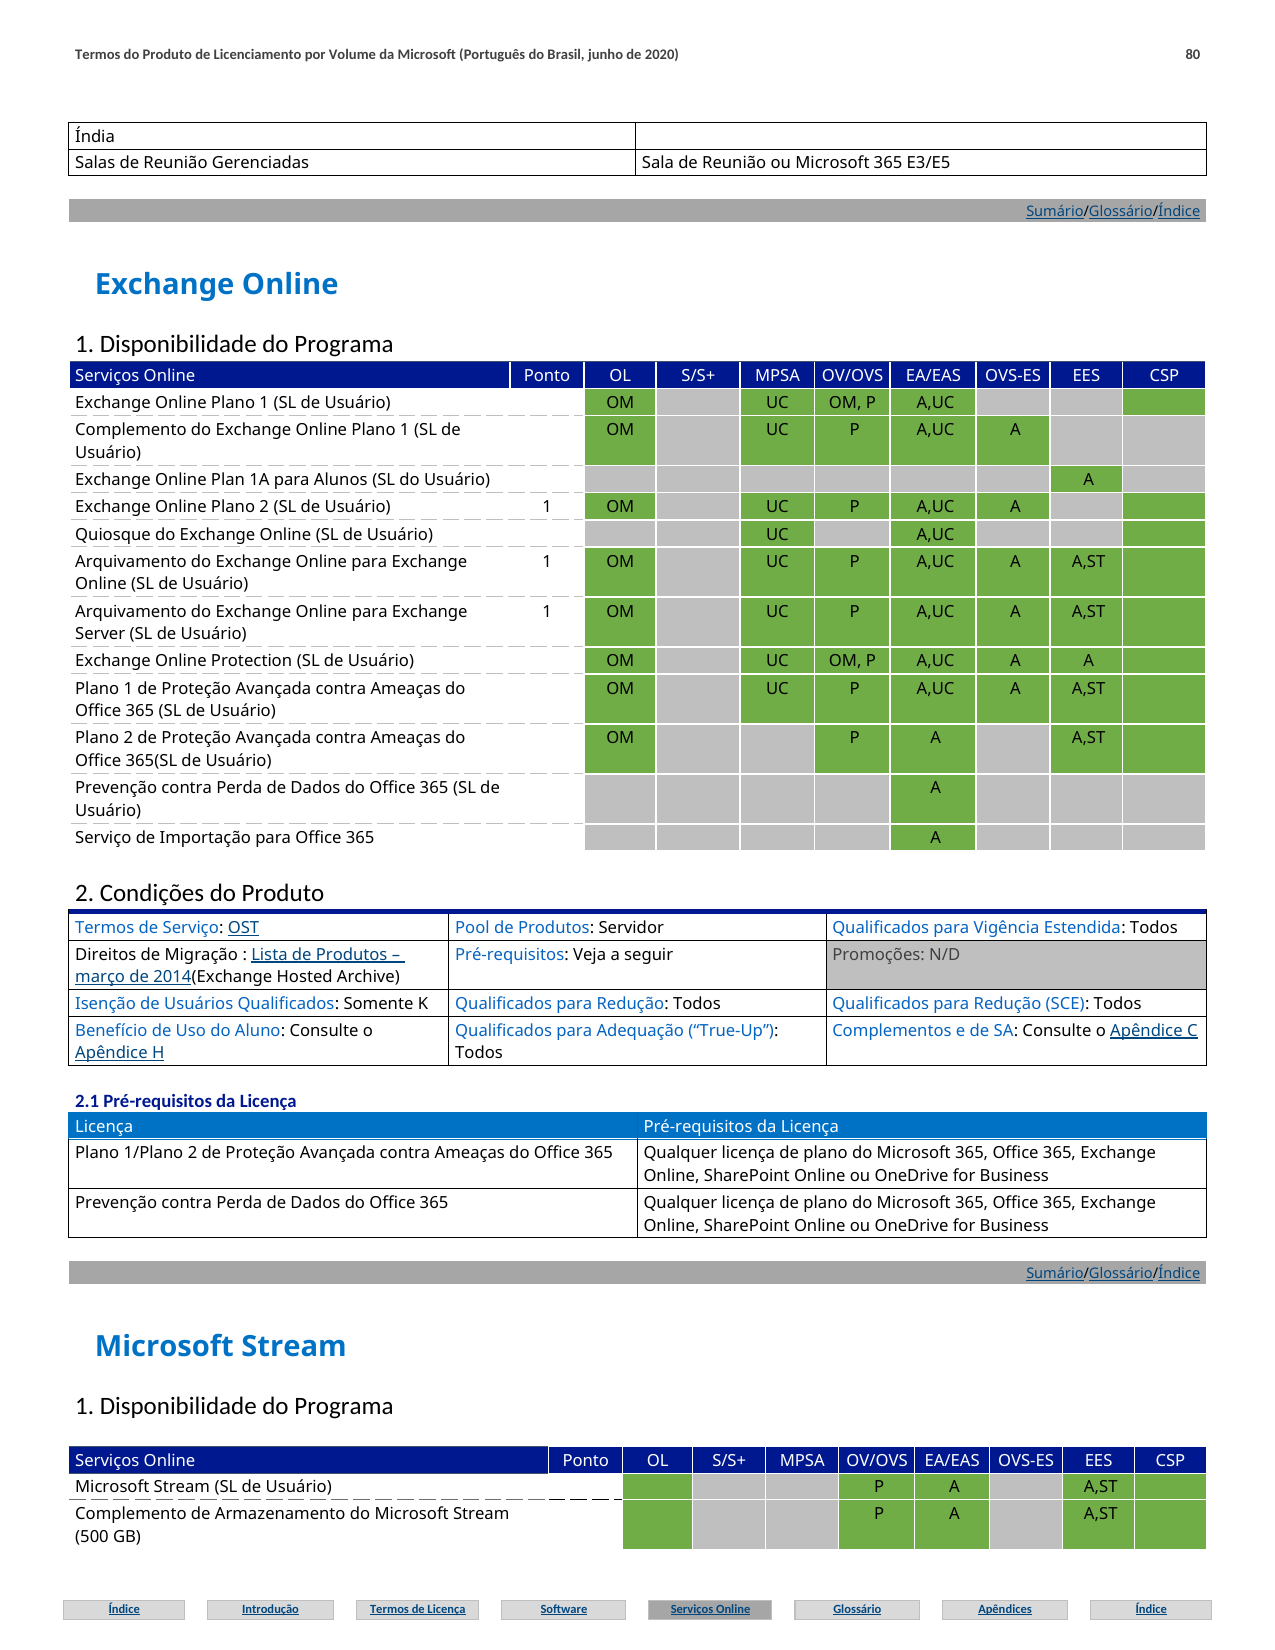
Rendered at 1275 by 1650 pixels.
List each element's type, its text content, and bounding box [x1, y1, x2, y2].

subtitle 2.1 Pré-requisitos da Licença [75, 1089, 1200, 1112]
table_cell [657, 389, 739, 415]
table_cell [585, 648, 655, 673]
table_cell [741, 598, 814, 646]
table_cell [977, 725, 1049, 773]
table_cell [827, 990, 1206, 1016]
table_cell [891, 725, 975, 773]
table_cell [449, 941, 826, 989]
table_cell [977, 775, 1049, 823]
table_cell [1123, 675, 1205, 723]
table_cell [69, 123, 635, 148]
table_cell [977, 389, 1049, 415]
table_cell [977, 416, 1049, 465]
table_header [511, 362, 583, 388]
list 1. Disponibilidade do Programa [75, 1390, 1200, 1421]
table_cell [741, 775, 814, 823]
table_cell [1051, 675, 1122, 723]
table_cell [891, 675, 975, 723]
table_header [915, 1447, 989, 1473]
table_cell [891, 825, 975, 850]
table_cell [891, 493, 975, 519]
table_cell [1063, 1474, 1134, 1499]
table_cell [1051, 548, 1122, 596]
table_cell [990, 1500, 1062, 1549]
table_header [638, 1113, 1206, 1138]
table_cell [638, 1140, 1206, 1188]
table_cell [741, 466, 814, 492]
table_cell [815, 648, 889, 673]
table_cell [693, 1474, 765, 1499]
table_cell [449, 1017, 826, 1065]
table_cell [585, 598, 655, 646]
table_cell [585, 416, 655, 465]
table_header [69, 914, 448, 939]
subtitle Exchange Online [75, 264, 1200, 303]
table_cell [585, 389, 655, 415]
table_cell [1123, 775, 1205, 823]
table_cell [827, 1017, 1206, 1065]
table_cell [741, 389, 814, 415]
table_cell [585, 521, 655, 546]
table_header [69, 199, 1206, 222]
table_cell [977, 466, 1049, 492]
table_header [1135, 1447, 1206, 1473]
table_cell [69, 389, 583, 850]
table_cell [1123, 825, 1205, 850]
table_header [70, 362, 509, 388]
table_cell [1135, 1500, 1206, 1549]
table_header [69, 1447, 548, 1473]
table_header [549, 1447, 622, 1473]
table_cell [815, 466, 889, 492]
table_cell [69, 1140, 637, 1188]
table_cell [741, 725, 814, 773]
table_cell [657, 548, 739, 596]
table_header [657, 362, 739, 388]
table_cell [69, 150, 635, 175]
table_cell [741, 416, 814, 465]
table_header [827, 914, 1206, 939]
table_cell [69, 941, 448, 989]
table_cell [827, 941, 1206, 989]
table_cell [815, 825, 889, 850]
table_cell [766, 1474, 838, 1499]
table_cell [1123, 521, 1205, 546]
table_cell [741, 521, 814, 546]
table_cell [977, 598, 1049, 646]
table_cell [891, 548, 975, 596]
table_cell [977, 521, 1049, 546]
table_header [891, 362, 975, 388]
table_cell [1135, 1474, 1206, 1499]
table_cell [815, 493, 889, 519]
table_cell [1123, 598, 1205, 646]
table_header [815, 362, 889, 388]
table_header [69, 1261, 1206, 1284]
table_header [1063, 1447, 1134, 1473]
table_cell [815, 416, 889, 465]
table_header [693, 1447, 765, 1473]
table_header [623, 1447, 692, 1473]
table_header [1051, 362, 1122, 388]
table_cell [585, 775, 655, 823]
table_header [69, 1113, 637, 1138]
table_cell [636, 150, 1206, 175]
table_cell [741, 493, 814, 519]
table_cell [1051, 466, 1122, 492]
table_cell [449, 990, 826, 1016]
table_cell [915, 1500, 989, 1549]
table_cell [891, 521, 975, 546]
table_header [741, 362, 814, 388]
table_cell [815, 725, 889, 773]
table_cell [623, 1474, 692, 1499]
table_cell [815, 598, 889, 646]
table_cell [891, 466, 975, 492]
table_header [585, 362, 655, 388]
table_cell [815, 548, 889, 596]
subtitle Microsoft Stream [75, 1326, 1200, 1365]
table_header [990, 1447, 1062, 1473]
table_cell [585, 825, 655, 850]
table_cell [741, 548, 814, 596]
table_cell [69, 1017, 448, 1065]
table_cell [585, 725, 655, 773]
list 2. Condições do Produto [75, 877, 1200, 907]
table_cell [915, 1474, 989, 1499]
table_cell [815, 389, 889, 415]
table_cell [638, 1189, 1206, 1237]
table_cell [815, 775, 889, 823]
list 1. Disponibilidade do Programa [75, 328, 1200, 359]
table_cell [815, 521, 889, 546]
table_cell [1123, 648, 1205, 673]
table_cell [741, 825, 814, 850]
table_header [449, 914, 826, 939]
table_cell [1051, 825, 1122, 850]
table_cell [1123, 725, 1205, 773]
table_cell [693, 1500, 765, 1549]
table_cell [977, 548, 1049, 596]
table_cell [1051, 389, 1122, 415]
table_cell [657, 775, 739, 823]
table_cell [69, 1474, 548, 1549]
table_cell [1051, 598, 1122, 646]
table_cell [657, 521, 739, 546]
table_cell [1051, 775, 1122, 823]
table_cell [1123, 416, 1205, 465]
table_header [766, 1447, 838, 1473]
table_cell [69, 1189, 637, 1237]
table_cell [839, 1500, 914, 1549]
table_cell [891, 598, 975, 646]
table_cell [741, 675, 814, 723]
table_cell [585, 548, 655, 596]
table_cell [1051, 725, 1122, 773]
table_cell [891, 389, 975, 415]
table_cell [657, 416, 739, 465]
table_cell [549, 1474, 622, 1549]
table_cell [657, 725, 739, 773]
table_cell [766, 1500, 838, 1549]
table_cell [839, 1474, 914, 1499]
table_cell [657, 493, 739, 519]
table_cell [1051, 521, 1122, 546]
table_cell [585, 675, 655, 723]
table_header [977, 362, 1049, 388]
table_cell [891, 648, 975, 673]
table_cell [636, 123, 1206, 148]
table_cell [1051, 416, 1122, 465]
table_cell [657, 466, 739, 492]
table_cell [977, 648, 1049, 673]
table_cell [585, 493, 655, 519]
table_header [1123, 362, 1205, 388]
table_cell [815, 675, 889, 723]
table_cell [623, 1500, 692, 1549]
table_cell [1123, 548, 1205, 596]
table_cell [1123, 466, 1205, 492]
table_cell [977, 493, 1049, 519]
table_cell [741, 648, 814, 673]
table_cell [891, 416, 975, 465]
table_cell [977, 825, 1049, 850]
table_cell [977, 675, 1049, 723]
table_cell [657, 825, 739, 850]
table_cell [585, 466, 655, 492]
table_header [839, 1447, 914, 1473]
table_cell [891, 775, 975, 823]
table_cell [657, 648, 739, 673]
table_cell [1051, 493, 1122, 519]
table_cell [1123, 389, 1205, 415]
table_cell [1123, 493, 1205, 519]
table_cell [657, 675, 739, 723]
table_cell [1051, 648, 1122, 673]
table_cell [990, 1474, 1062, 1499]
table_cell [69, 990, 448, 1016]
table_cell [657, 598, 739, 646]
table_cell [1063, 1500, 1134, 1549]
